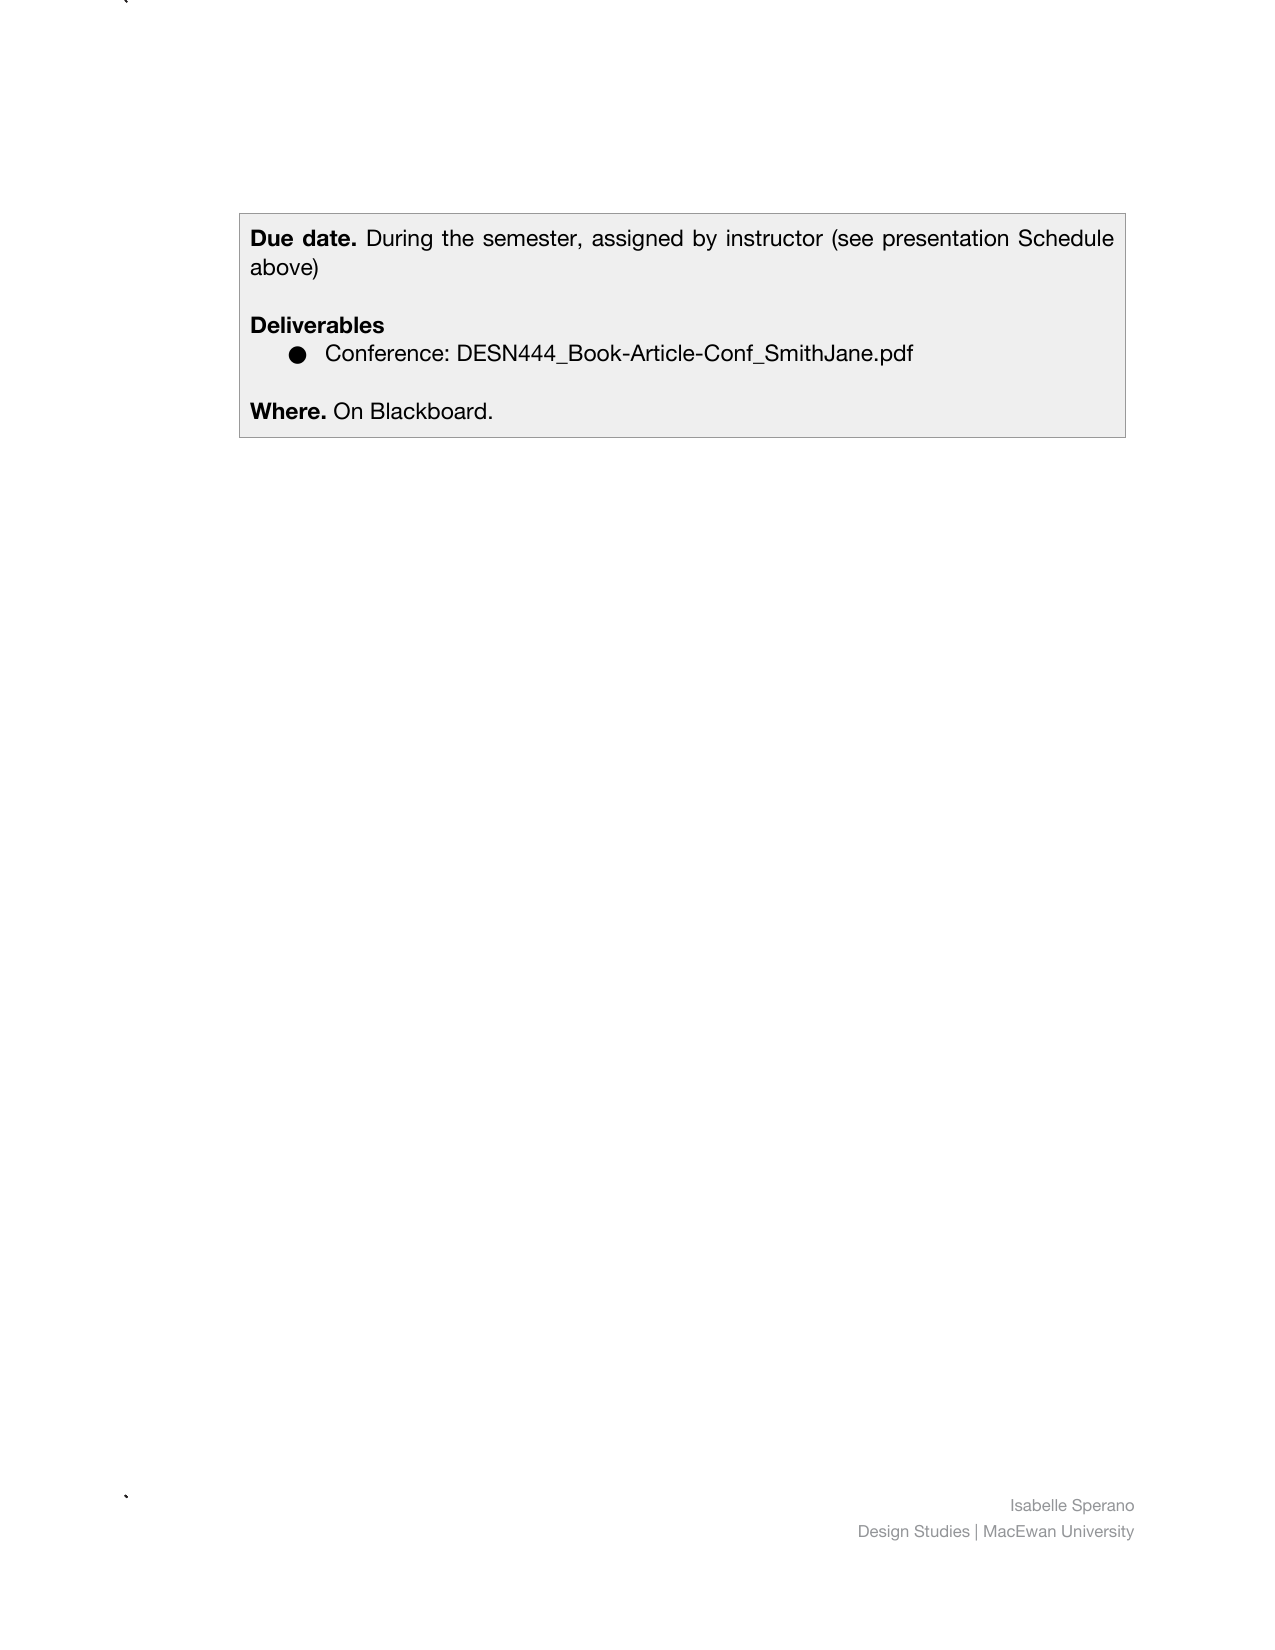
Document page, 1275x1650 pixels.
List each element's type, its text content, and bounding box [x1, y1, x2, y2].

table_header Due date. During the semester, assigned by instructor (see presentation Schedule above) Deliverables Conference: DESN444_Book-Article-Conf_SmithJane.pdf Where. On Blackboard. [240, 214, 1125, 437]
